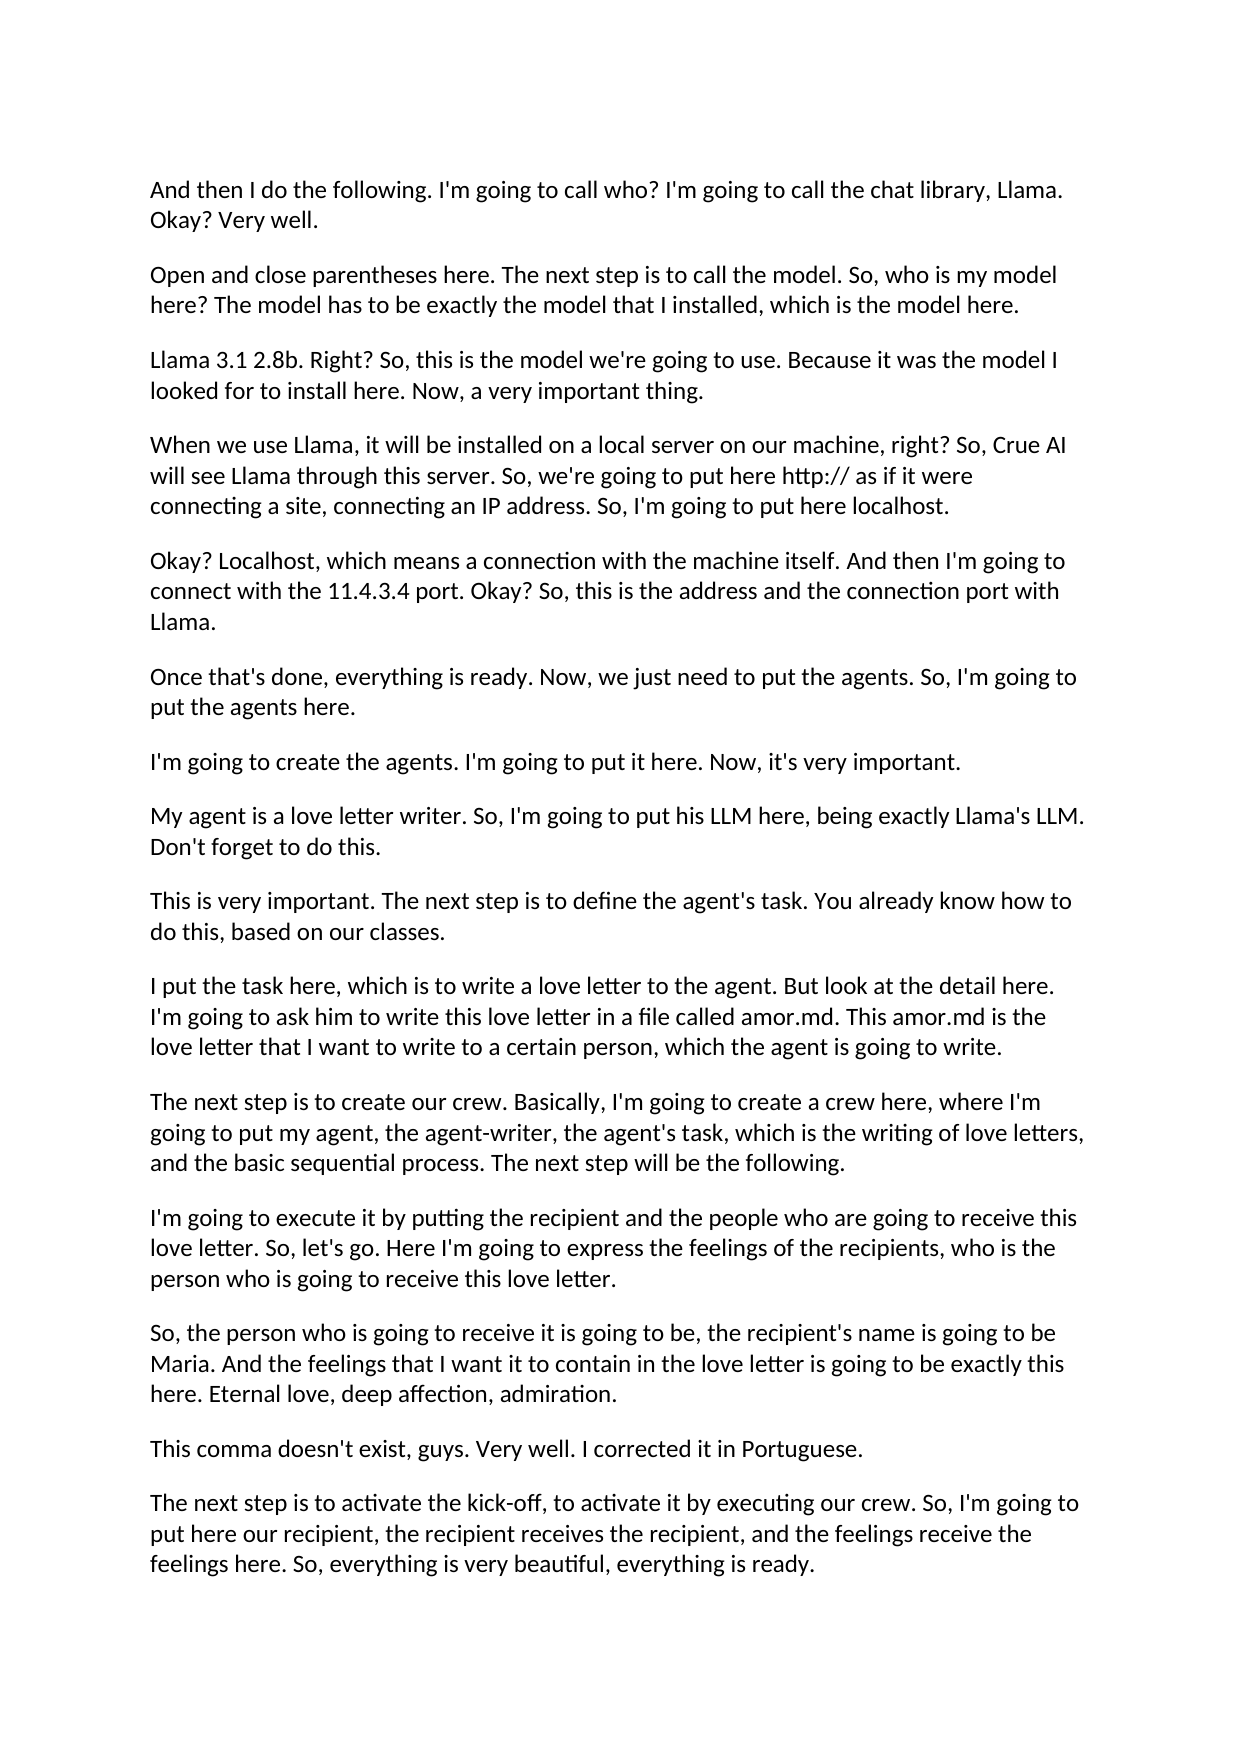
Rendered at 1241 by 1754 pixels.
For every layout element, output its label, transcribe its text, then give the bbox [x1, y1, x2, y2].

text I'm going to execute it by putting the recipient and the people who are going to receive this love letter. So, let's go. Here I'm going to express the feelings of the recipients, who is the person who is going to receive this love letter. [150, 1202, 1090, 1293]
text I put the task here, which is to write a love letter to the agent. But look at the detail here. I'm going to ask him to write this love letter in a file called amor.md. This amor.md is the love letter that I want to write to a certain person, which the agent is going to write. [150, 971, 1090, 1062]
text So, the person who is going to receive it is going to be, the recipient's name is going to be Maria. And the feelings that I want it to contain in the love letter is going to be exactly this here. Eternal love, deep affection, admiration. [150, 1317, 1090, 1409]
text I'm going to create the agents. I'm going to put it here. Now, it's very important. [150, 746, 1090, 776]
text Open and close parentheses here. The next step is to call the model. So, who is my model here? The model has to be exactly the model that I installed, which is the model here. [150, 259, 1090, 320]
text And then I do the following. I'm going to call who? I'm going to call the chat library, Llama. Okay? Very well. [150, 174, 1090, 235]
text When we use Llama, it will be installed on a local server on our machine, right? So, Crue AI will see Llama through this server. So, we're going to put here http:// as if it were connecting a site, connecting an IP address. So, I'm going to put here localhost. [150, 429, 1090, 521]
text My agent is a love letter writer. So, I'm going to put his LLM here, being exactly Llama's LLM. Don't forget to do this. [150, 800, 1090, 861]
text This comma doesn't exist, guys. Very well. I corrected it in Portuguese. [150, 1433, 1090, 1463]
text Once that's done, everything is ready. Now, we just need to put the agents. So, I'm going to put the agents here. [150, 661, 1090, 722]
text The next step is to activate the kick-off, to activate it by executing our crew. So, I'm going to put here our recipient, the recipient receives the recipient, and the feelings receive the feelings here. So, everything is very beautiful, everything is ready. [150, 1488, 1090, 1579]
text Okay? Localhost, which means a connection with the machine itself. And then I'm going to connect with the 11.4.3.4 port. Okay? So, this is the address and the connection port with Llama. [150, 545, 1090, 637]
text The next step is to create our crew. Basically, I'm going to create a crew here, where I'm going to put my agent, the agent-writer, the agent's task, which is the writing of love letters, and the basic sequential process. The next step will be the following. [150, 1086, 1090, 1178]
text This is very important. The next step is to define the agent's task. You already know how to do this, based on our classes. [150, 885, 1090, 946]
text Llama 3.1 2.8b. Right? So, this is the model we're going to use. Because it was the model I looked for to install here. Now, a very important thing. [150, 344, 1090, 405]
